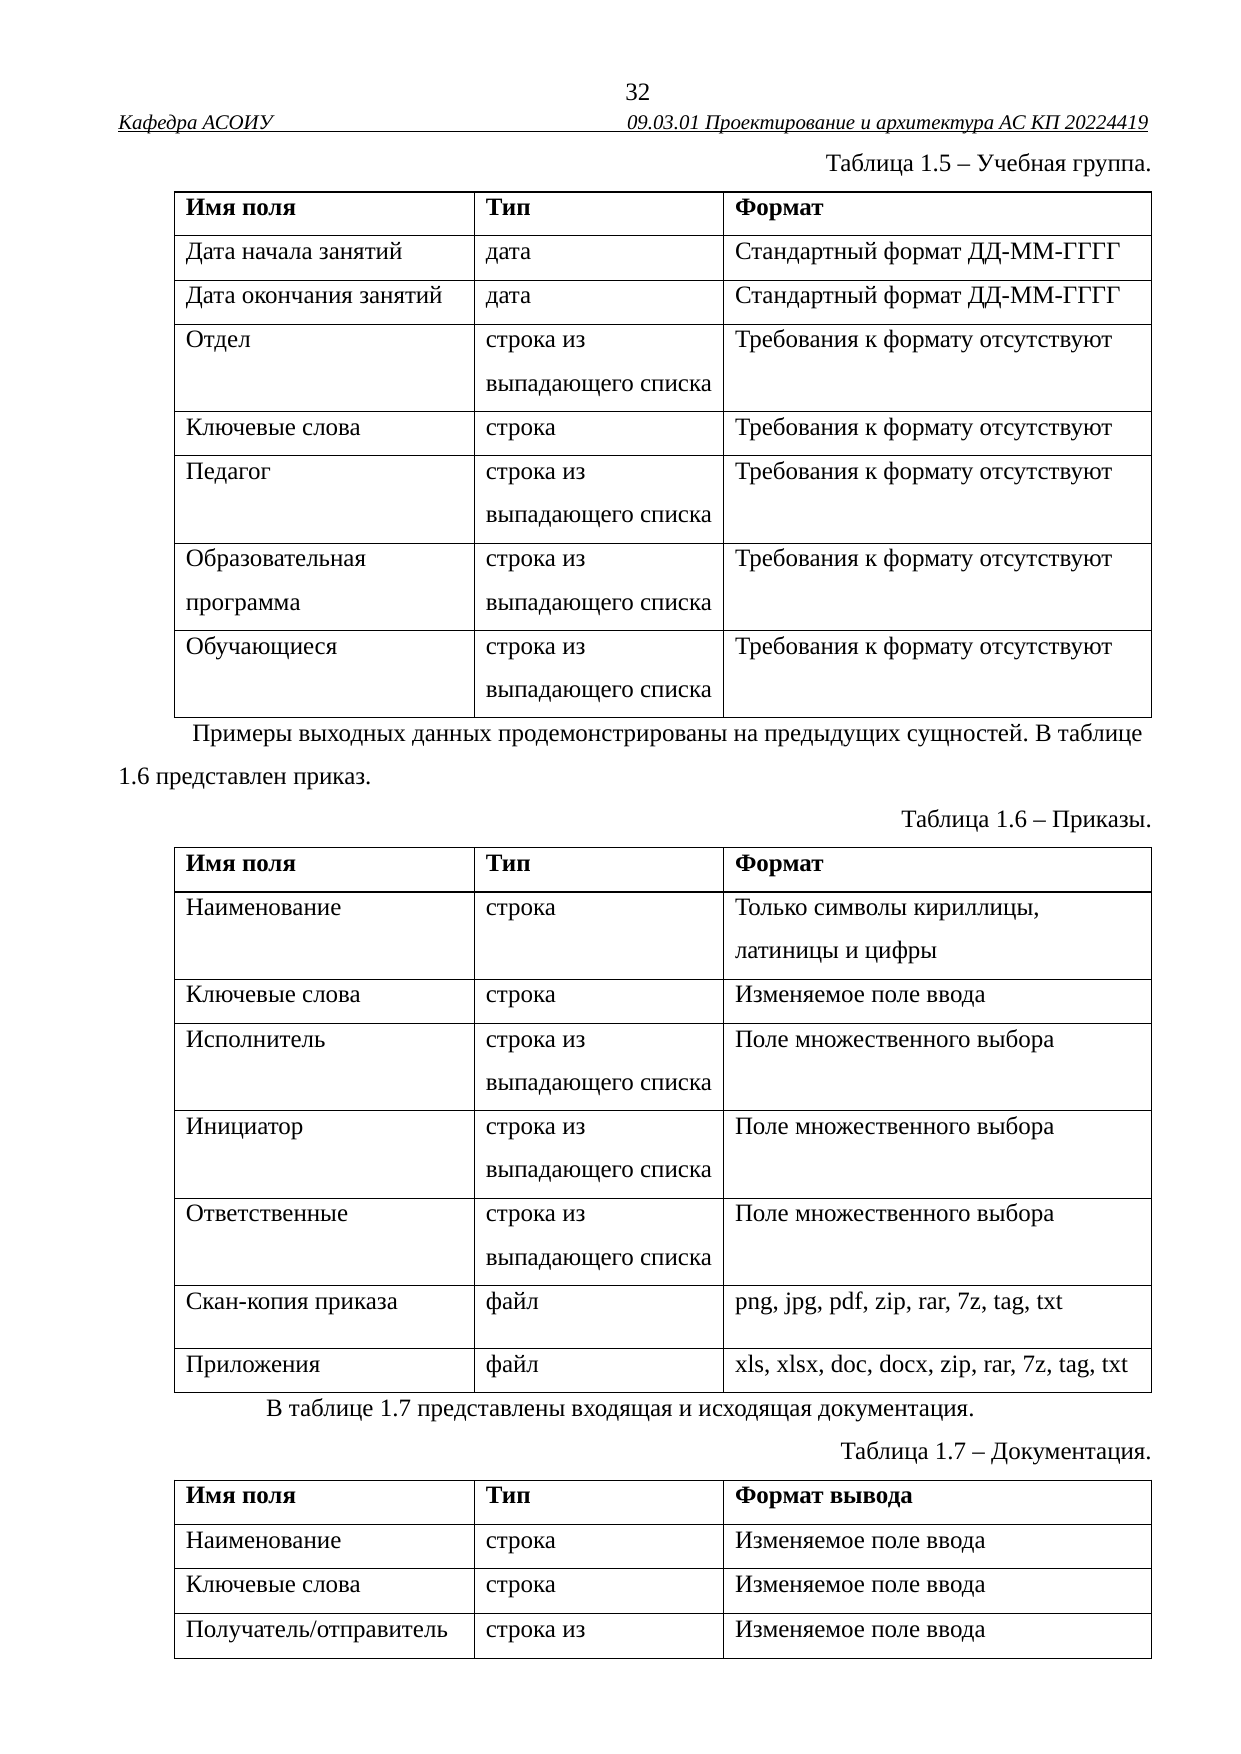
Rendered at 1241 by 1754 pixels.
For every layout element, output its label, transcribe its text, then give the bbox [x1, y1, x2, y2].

table_cell строка [475, 412, 723, 455]
text Таблица 1.7 – Документация. [118, 1436, 1152, 1465]
table_header Формат [724, 848, 1151, 891]
table_cell Ключевые слова [175, 980, 474, 1023]
table_cell Стандартный формат ДД-ММ-ГГГГ [724, 281, 1151, 323]
table_cell Изменяемое поле ввода [724, 1614, 1151, 1657]
table_cell строка из выпадающего списка [475, 544, 723, 630]
table_cell Требования к формату отсутствуют [724, 631, 1151, 717]
table_cell строка [475, 893, 723, 978]
table_header Имя поля [175, 848, 474, 891]
table_cell Исполнитель [175, 1024, 474, 1110]
table_cell строка [475, 980, 723, 1023]
table_cell Педагог [175, 456, 474, 542]
table_cell дата [475, 281, 723, 323]
table_header Тип [475, 848, 723, 891]
table_cell Дата начала занятий [175, 236, 474, 279]
text В таблице 1.7 представлены входящая и исходящая документация. [118, 1393, 1152, 1422]
table_header Имя поля [175, 193, 474, 235]
table_cell Дата окончания занятий [175, 281, 474, 323]
table_cell строка из выпадающего списка [475, 1111, 723, 1197]
table_cell строка из выпадающего списка [475, 456, 723, 542]
table_cell Инициатор [175, 1111, 474, 1197]
table_cell Скан-копия приказа [175, 1286, 474, 1348]
text Примеры выходных данных продемонстрированы на предыдущих сущностей. В таблице 1.6 представлен приказ. [118, 718, 1152, 790]
table_cell файл [475, 1286, 723, 1348]
table_cell файл [475, 1349, 723, 1392]
table_cell Отдел [175, 325, 474, 411]
table_cell Наименование [175, 893, 474, 978]
table_header Имя поля [175, 1481, 474, 1524]
table_header Тип [475, 1481, 723, 1524]
table_cell Поле множественного выбора [724, 1111, 1151, 1197]
table_cell Обучающиеся [175, 631, 474, 717]
text Таблица 1.5 – Учебная группа. [118, 148, 1152, 177]
table_cell Ответственные [175, 1199, 474, 1285]
table_cell Стандартный формат ДД-ММ-ГГГГ [724, 236, 1151, 279]
table_cell Изменяемое поле ввода [724, 1525, 1151, 1568]
table_cell строка из выпадающего списка [475, 1199, 723, 1285]
table_cell Образовательная программа [175, 544, 474, 630]
table_cell Требования к формату отсутствуют [724, 456, 1151, 542]
table_cell Ключевые слова [175, 1569, 474, 1613]
table_cell строка из выпадающего списка [475, 325, 723, 411]
table_cell Наименование [175, 1525, 474, 1568]
table_cell Изменяемое поле ввода [724, 1569, 1151, 1613]
table_cell строка из выпадающего списка [475, 1024, 723, 1110]
table_cell Поле множественного выбора [724, 1199, 1151, 1285]
table_cell Приложения [175, 1349, 474, 1392]
table_cell строка [475, 1569, 723, 1613]
text Таблица 1.6 – Приказы. [118, 804, 1152, 833]
table_cell Только символы кириллицы, латиницы и цифры [724, 893, 1151, 978]
table_cell Ключевые слова [175, 412, 474, 455]
table_header Формат вывода [724, 1481, 1151, 1524]
table_cell строка из выпадающего списка [475, 631, 723, 717]
table_cell дата [475, 236, 723, 279]
table_cell Получатель/отправитель [175, 1614, 474, 1657]
table_cell Поле множественного выбора [724, 1024, 1151, 1110]
table_cell Изменяемое поле ввода [724, 980, 1151, 1023]
table_cell Требования к формату отсутствуют [724, 325, 1151, 411]
table_header Формат [724, 193, 1151, 235]
table_cell строка [475, 1525, 723, 1568]
table_header Тип [475, 193, 723, 235]
table_cell Требования к формату отсутствуют [724, 412, 1151, 455]
table_cell xls, xlsx, doc, docx, zip, rar, 7z, tag, txt [724, 1349, 1151, 1392]
table_cell строка из выпадающего списка [475, 1614, 723, 1657]
table_cell png, jpg, pdf, zip, rar, 7z, tag, txt [724, 1286, 1151, 1348]
table_cell Требования к формату отсутствуют [724, 544, 1151, 630]
